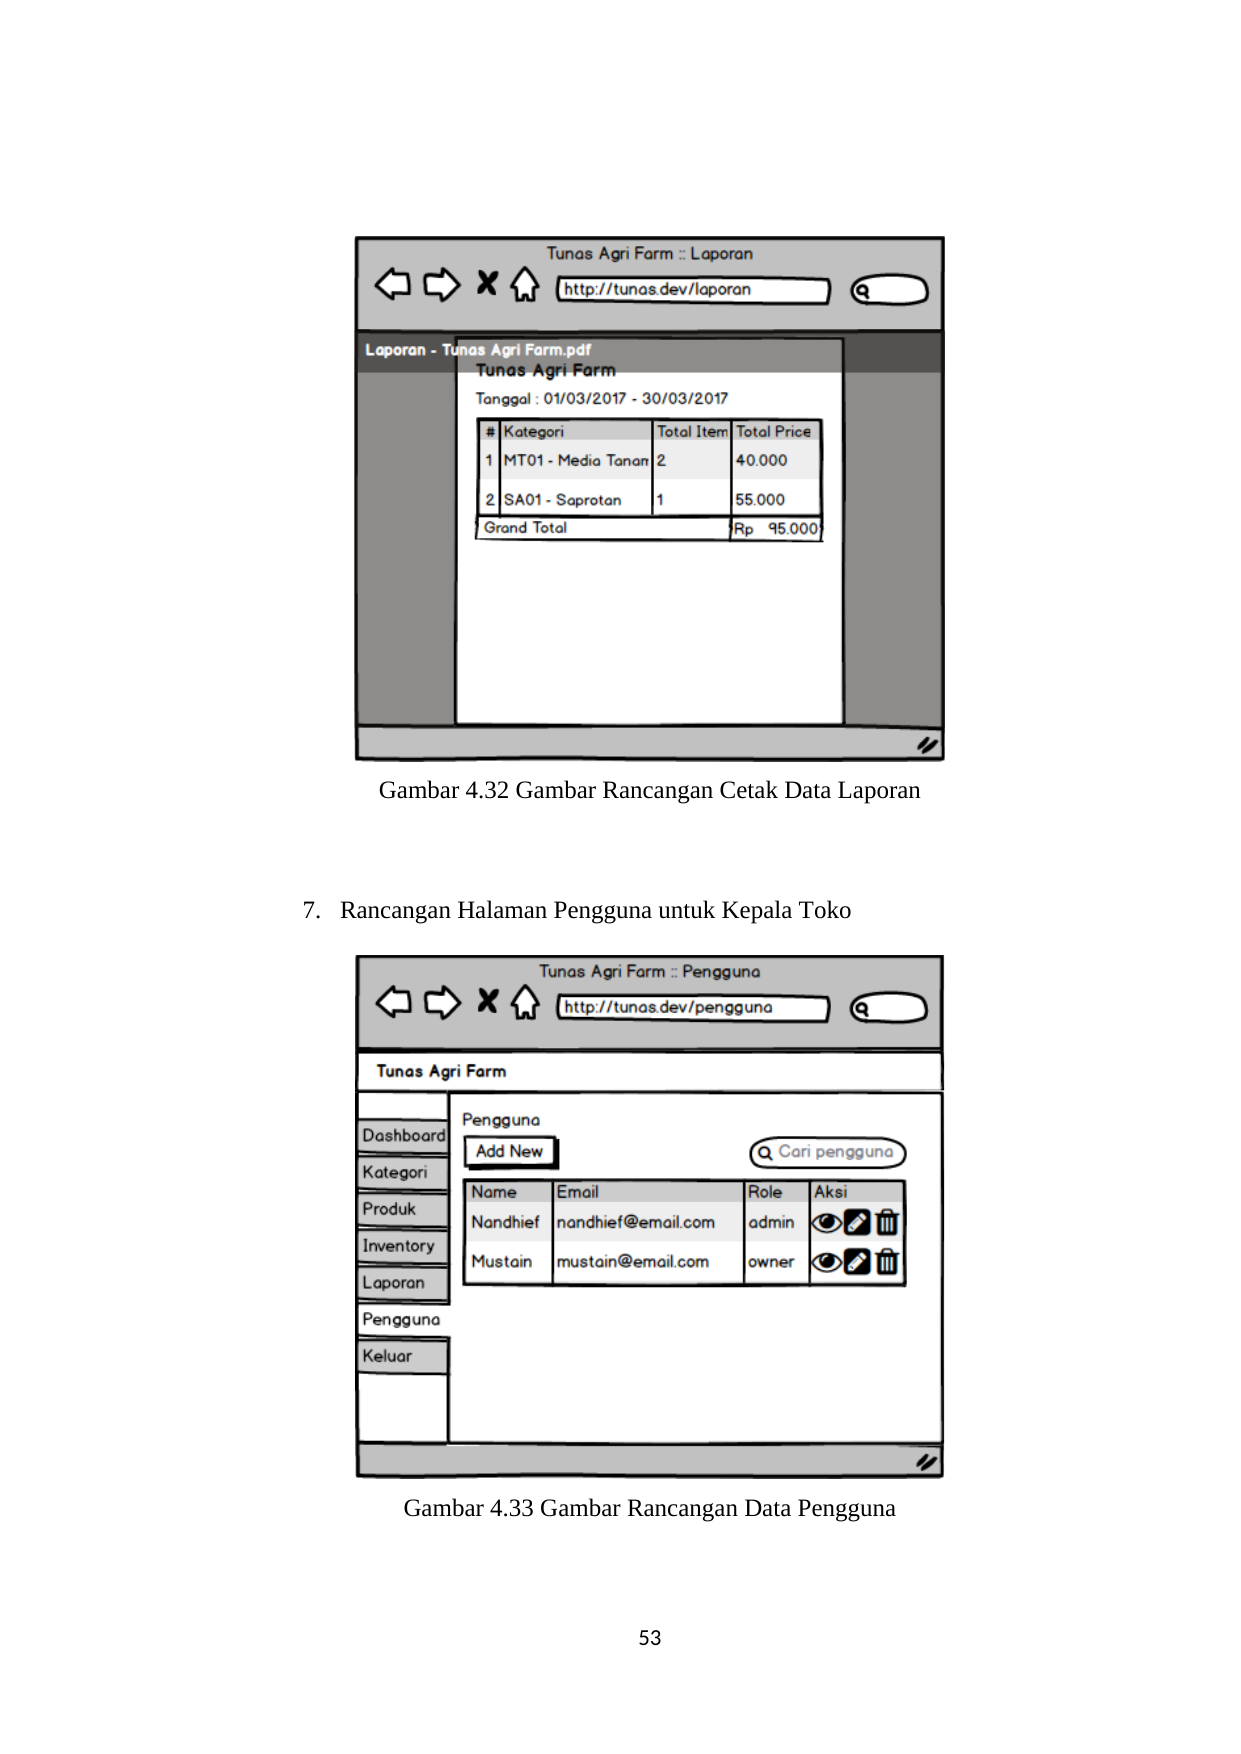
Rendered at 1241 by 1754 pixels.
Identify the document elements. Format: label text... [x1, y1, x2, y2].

text Gambar 4.32 Gambar Rancangan Cetak Data Laporan [236, 776, 1063, 804]
text Gambar 4.33 Gambar Rancangan Data Pengguna [236, 1493, 1063, 1522]
list Rancangan Halaman Pengguna untuk Kepala Toko [302, 895, 1063, 924]
picture [354, 236, 945, 762]
picture [355, 955, 945, 1479]
